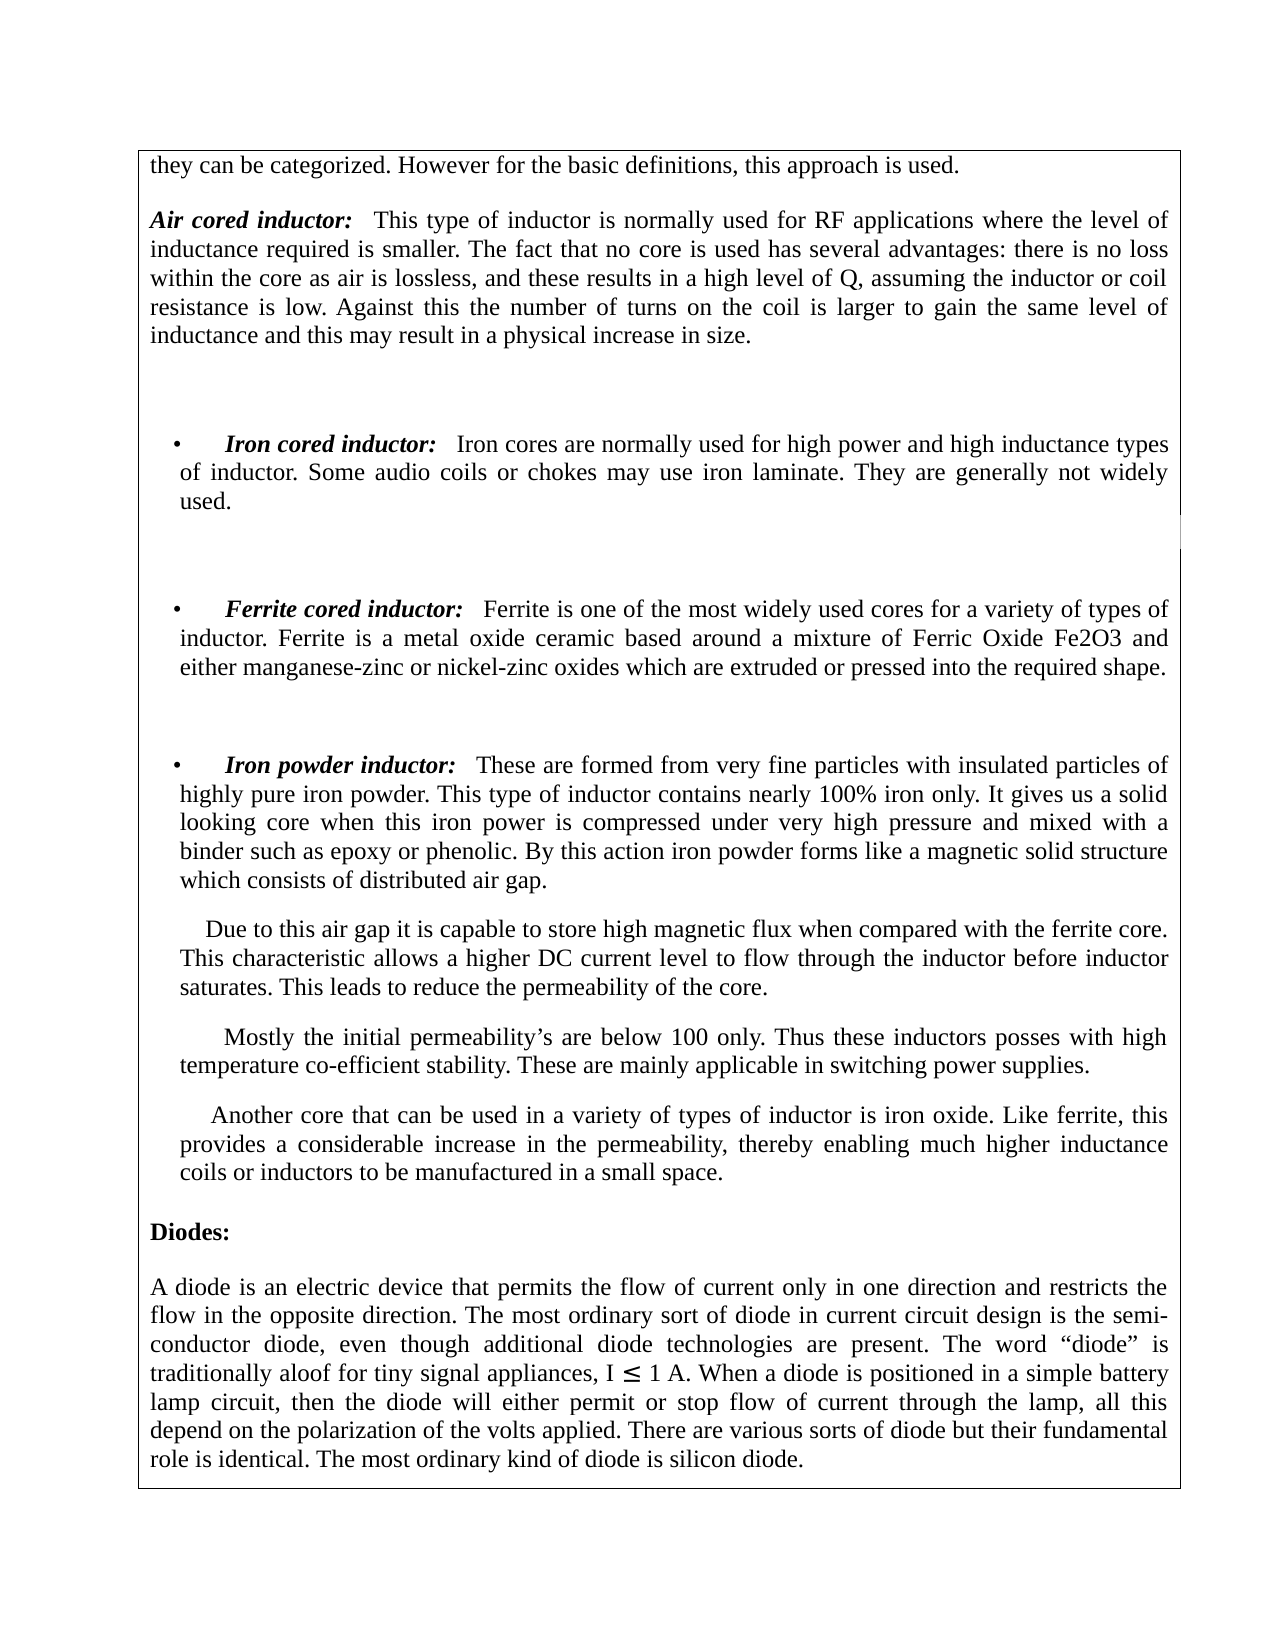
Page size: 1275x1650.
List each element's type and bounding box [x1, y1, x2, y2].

table_cell [139, 151, 1180, 1488]
